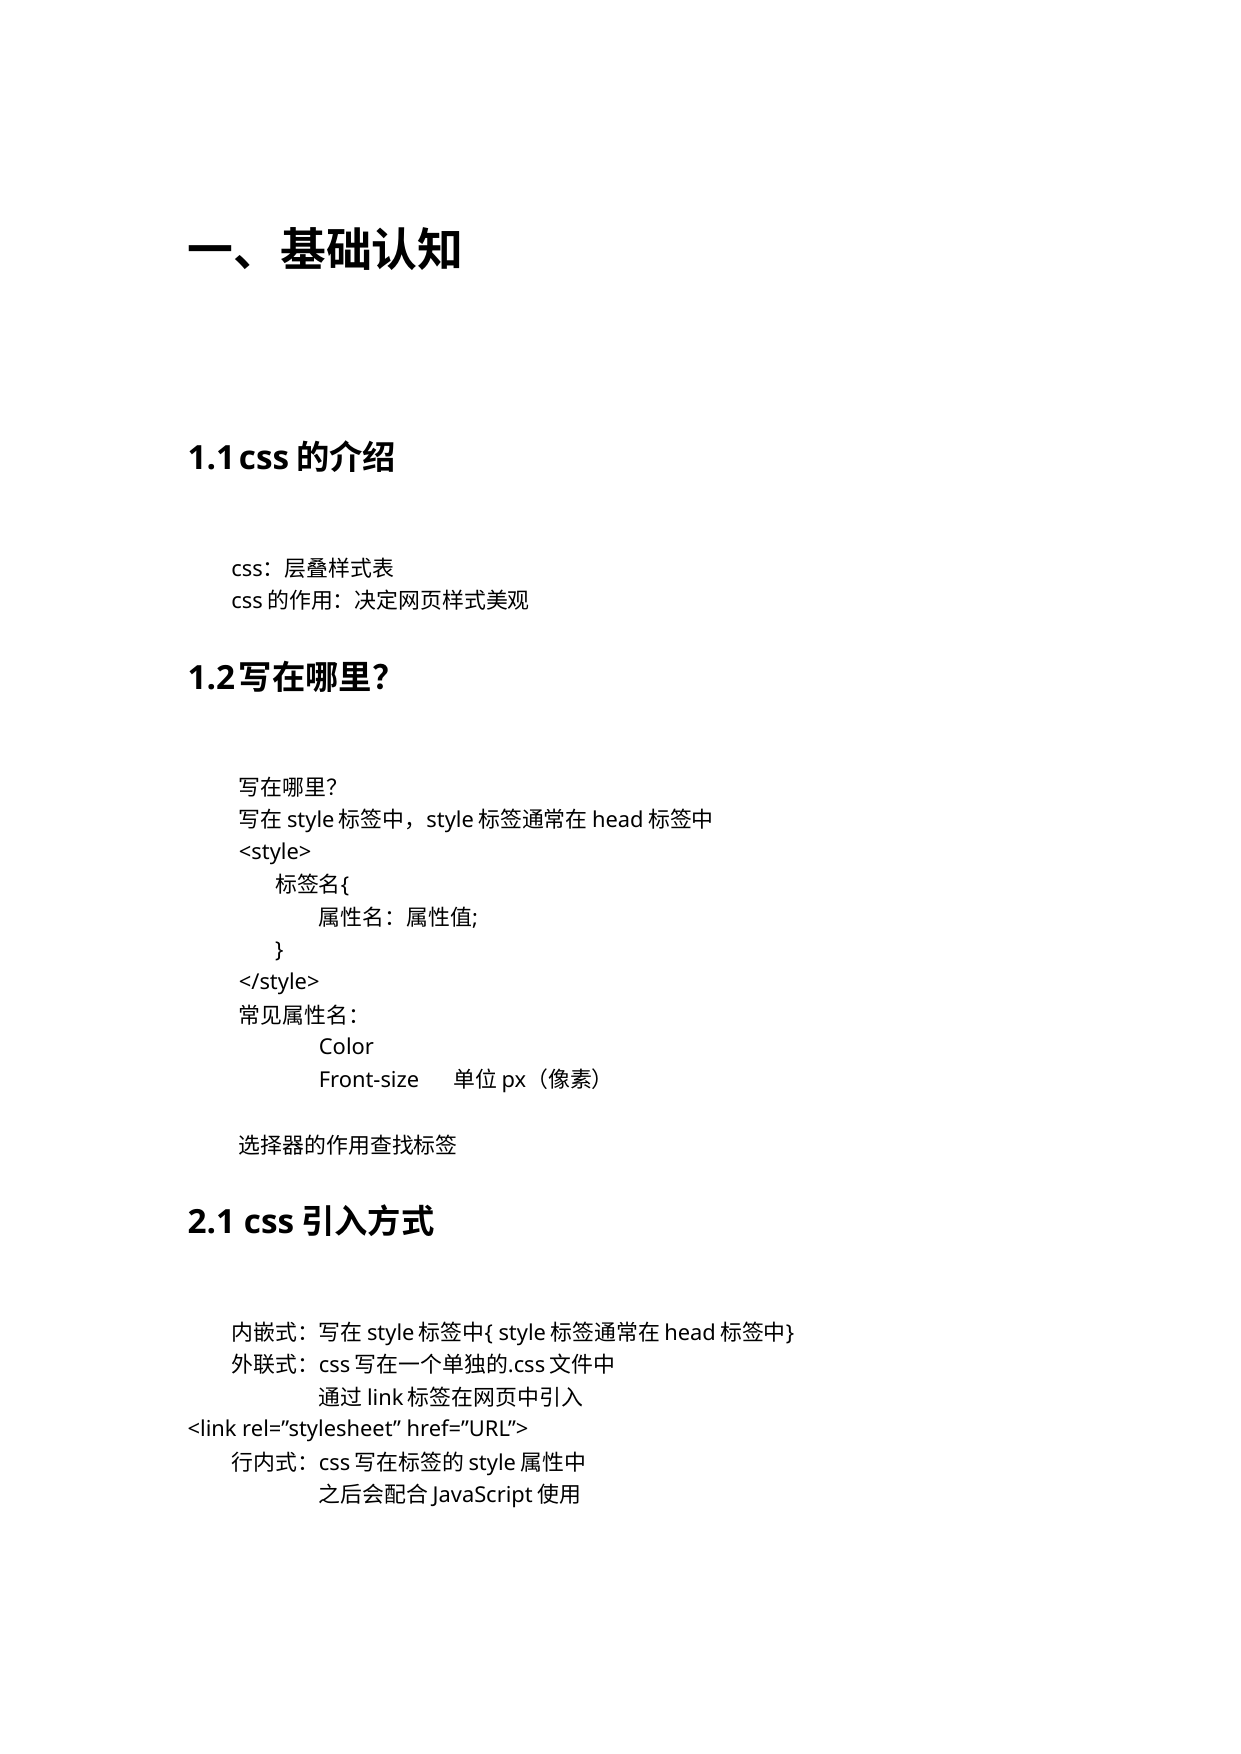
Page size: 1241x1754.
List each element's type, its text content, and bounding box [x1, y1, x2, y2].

list Color [239, 1030, 1053, 1062]
list Front-size 单位px（像素） [239, 1062, 1053, 1095]
text 之后会配合JavaScript使用 [187, 1477, 1053, 1509]
list </style> [239, 965, 1053, 997]
text 通过link标签在网页中引入 [187, 1379, 1053, 1412]
list 写在哪里？ [239, 770, 1053, 802]
text 外联式：css写在一个单独的.css文件中 [187, 1347, 1053, 1379]
text <link rel=”stylesheet” href=”URL”> [187, 1412, 1053, 1444]
list 写在style标签中，style标签通常在head标签中 [239, 802, 1053, 835]
list <style> [239, 835, 1053, 867]
list 标签名{ [239, 867, 1053, 900]
text css：层叠样式表 [231, 550, 1053, 583]
list } [239, 932, 1053, 965]
list 属性名：属性值; [239, 900, 1053, 932]
subtitle css的介绍 [187, 423, 1053, 488]
text 内嵌式：写在style标签中{ style标签通常在head标签中} [187, 1314, 1053, 1347]
text css的作用：决定网页样式美观 [231, 583, 1053, 615]
list 选择器的作用查找标签 [239, 1127, 1053, 1160]
subtitle 写在哪里？ [187, 642, 1053, 707]
list 常见属性名： [239, 997, 1053, 1030]
text 行内式：css写在标签的style属性中 [187, 1444, 1053, 1477]
subtitle 2.1 css引入方式 [187, 1187, 1053, 1252]
subtitle 基础认知 [187, 197, 1053, 295]
